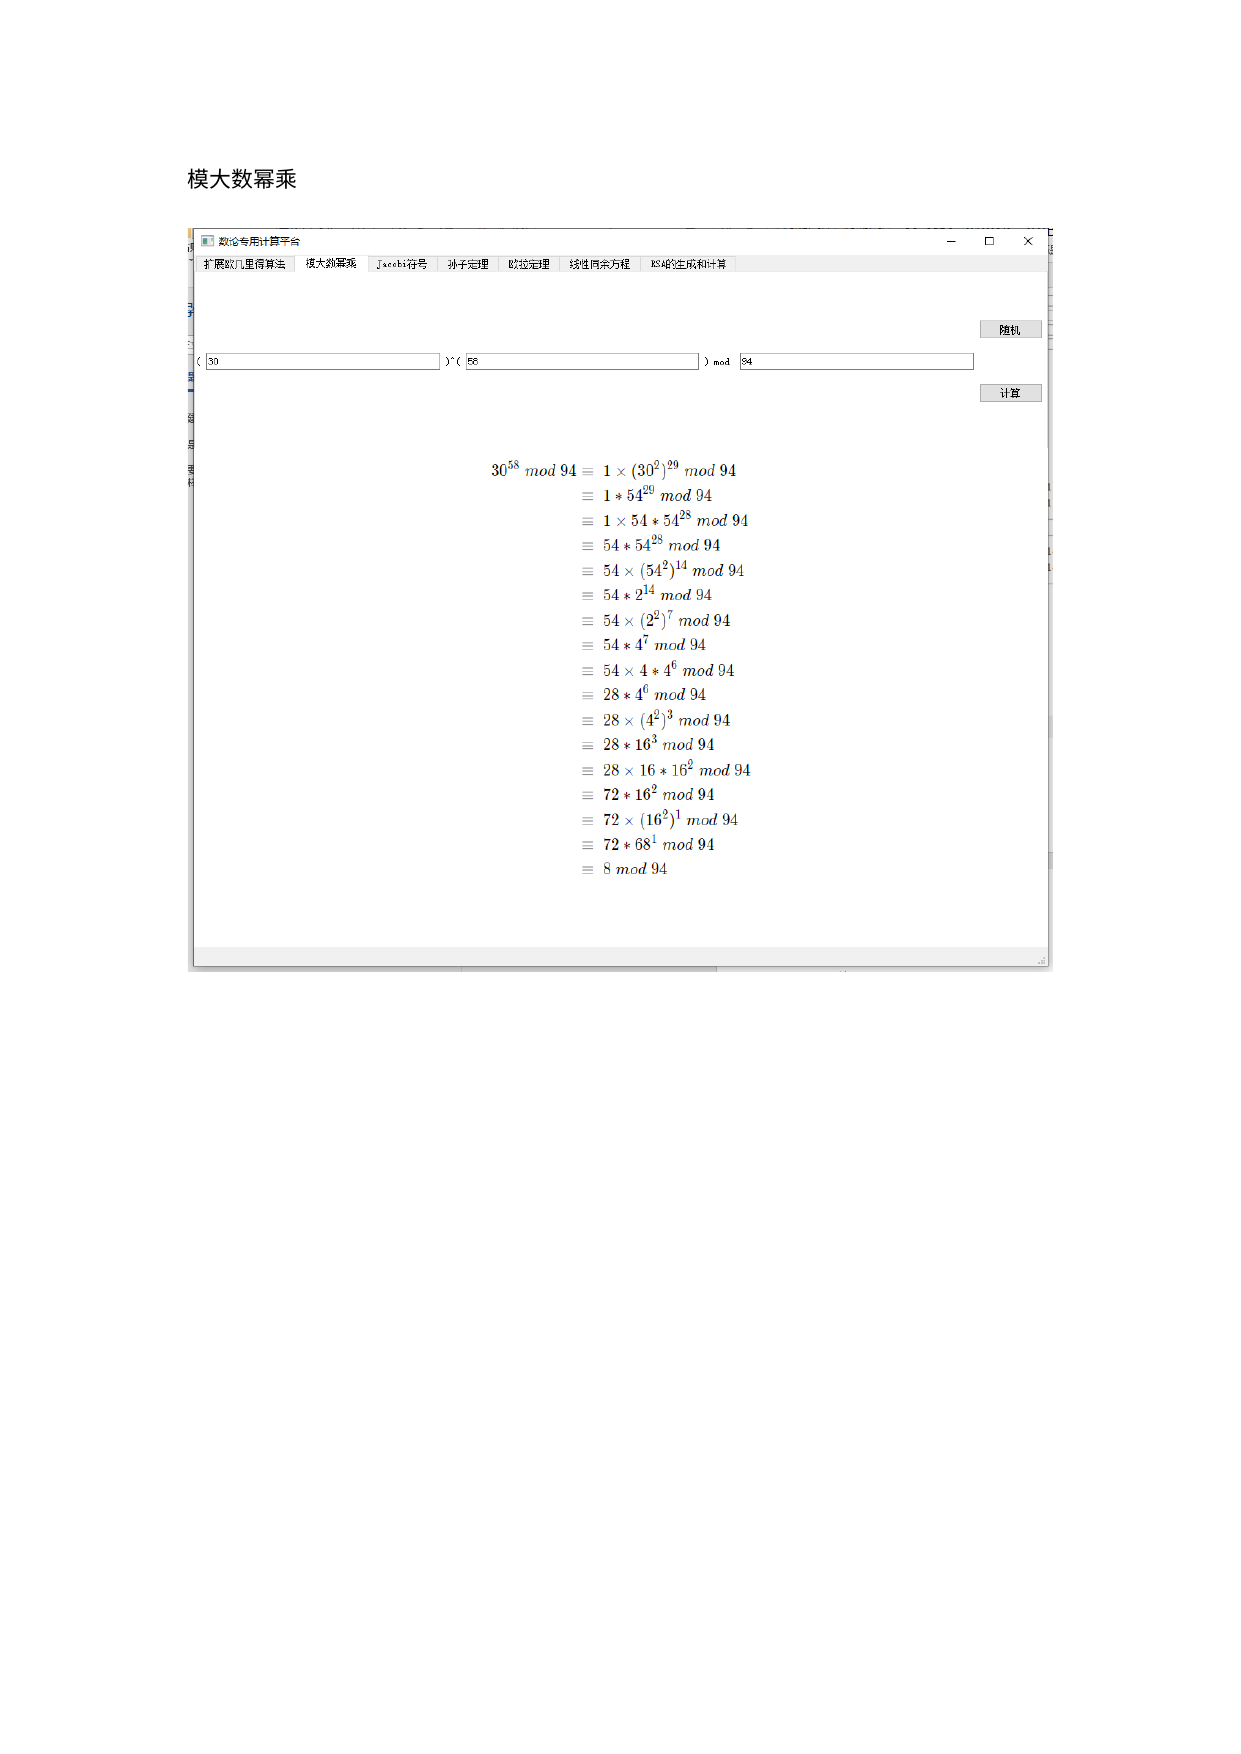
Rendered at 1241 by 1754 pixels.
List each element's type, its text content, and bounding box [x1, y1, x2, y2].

picture [187, 228, 1053, 972]
text 模大数幂乘 [187, 162, 1053, 194]
